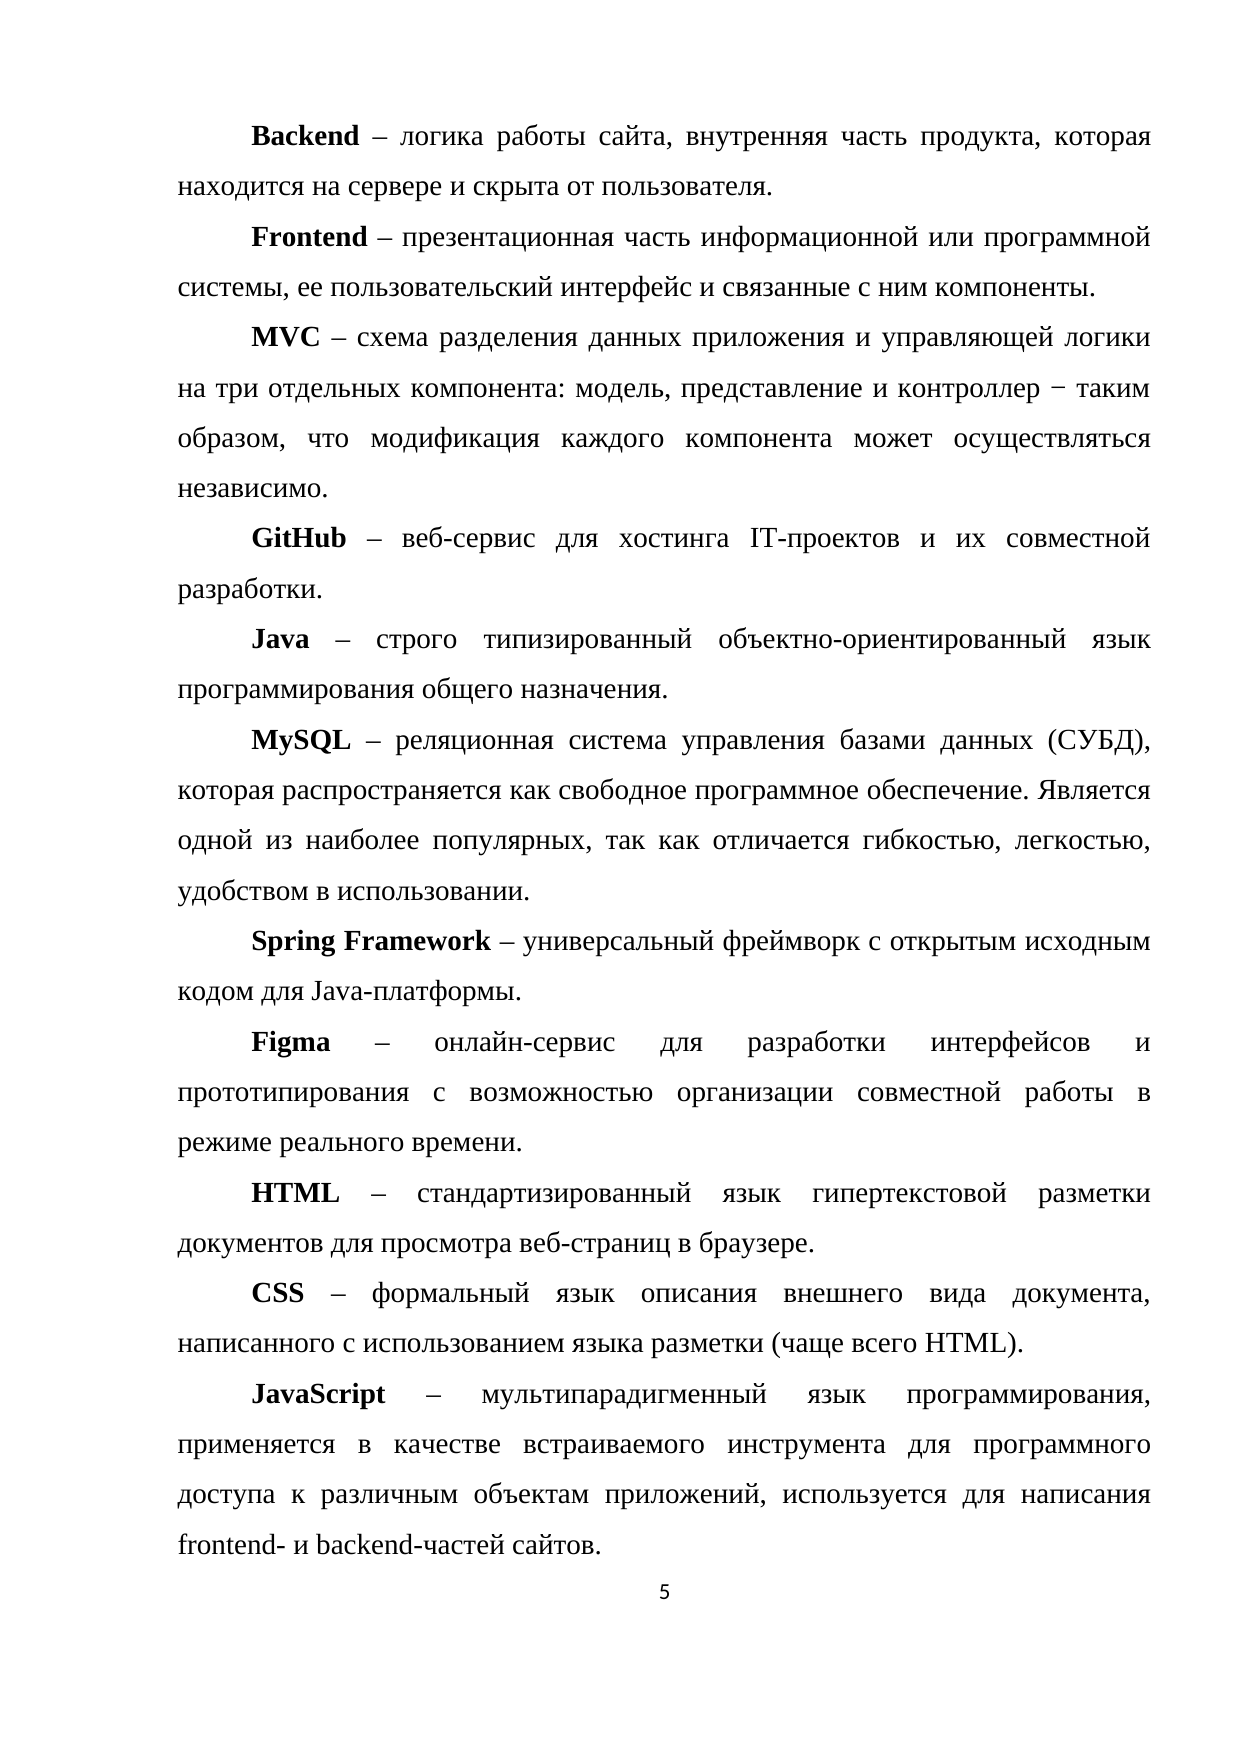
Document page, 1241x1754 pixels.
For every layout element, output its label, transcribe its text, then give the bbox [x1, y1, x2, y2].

text CSS – формальный язык описания внешнего вида документа, написанного с использованием языка разметки (чаще всего HTML). [177, 1275, 1152, 1359]
text Backend – логика работы сайта, внутренняя часть продукта, которая находится на сервере и скрыта от пользователя. [177, 118, 1152, 202]
text Frontend – презентационная часть информационной или программной системы, ее пользовательский интерфейс и связанные с ним компоненты. [177, 219, 1152, 303]
text Figma – онлайн-сервис для разработки интерфейсов и прототипирования с возможностью организации совместной работы в режиме реального времени. [177, 1024, 1152, 1158]
text Spring Framework – универсальный фреймворк с открытым исходным кодом для Java-платформы. [177, 923, 1152, 1007]
text MVC – схема разделения данных приложения и управляющей логики на три отдельных компонента: модель, представление и контроллер − таким образом, что модификация каждого компонента может осуществляться независимо. [177, 319, 1152, 504]
text MySQL – реляционная система управления базами данных (СУБД), которая распространяется как свободное программное обеспечение. Является одной из наиболее популярных, так как отличается гибкостью, легкостью, удобством в использовании. [177, 722, 1152, 906]
text Java – строго типизированный объектно-ориентированный язык программирования общего назначения. [177, 621, 1152, 705]
text JavaScript – мультипарадигменный язык программирования, применяется в качестве встраиваемого инструмента для программного доступа к различным объектам приложений, используется для написания frontend- и backend-частей сайтов. [177, 1376, 1152, 1560]
text HTML – стандартизированный язык гипертекстовой разметки документов для просмотра веб-страниц в браузере. [177, 1175, 1152, 1258]
text GitHub – веб-сервис для хостинга IT-проектов и их совместной разработки. [177, 521, 1152, 604]
